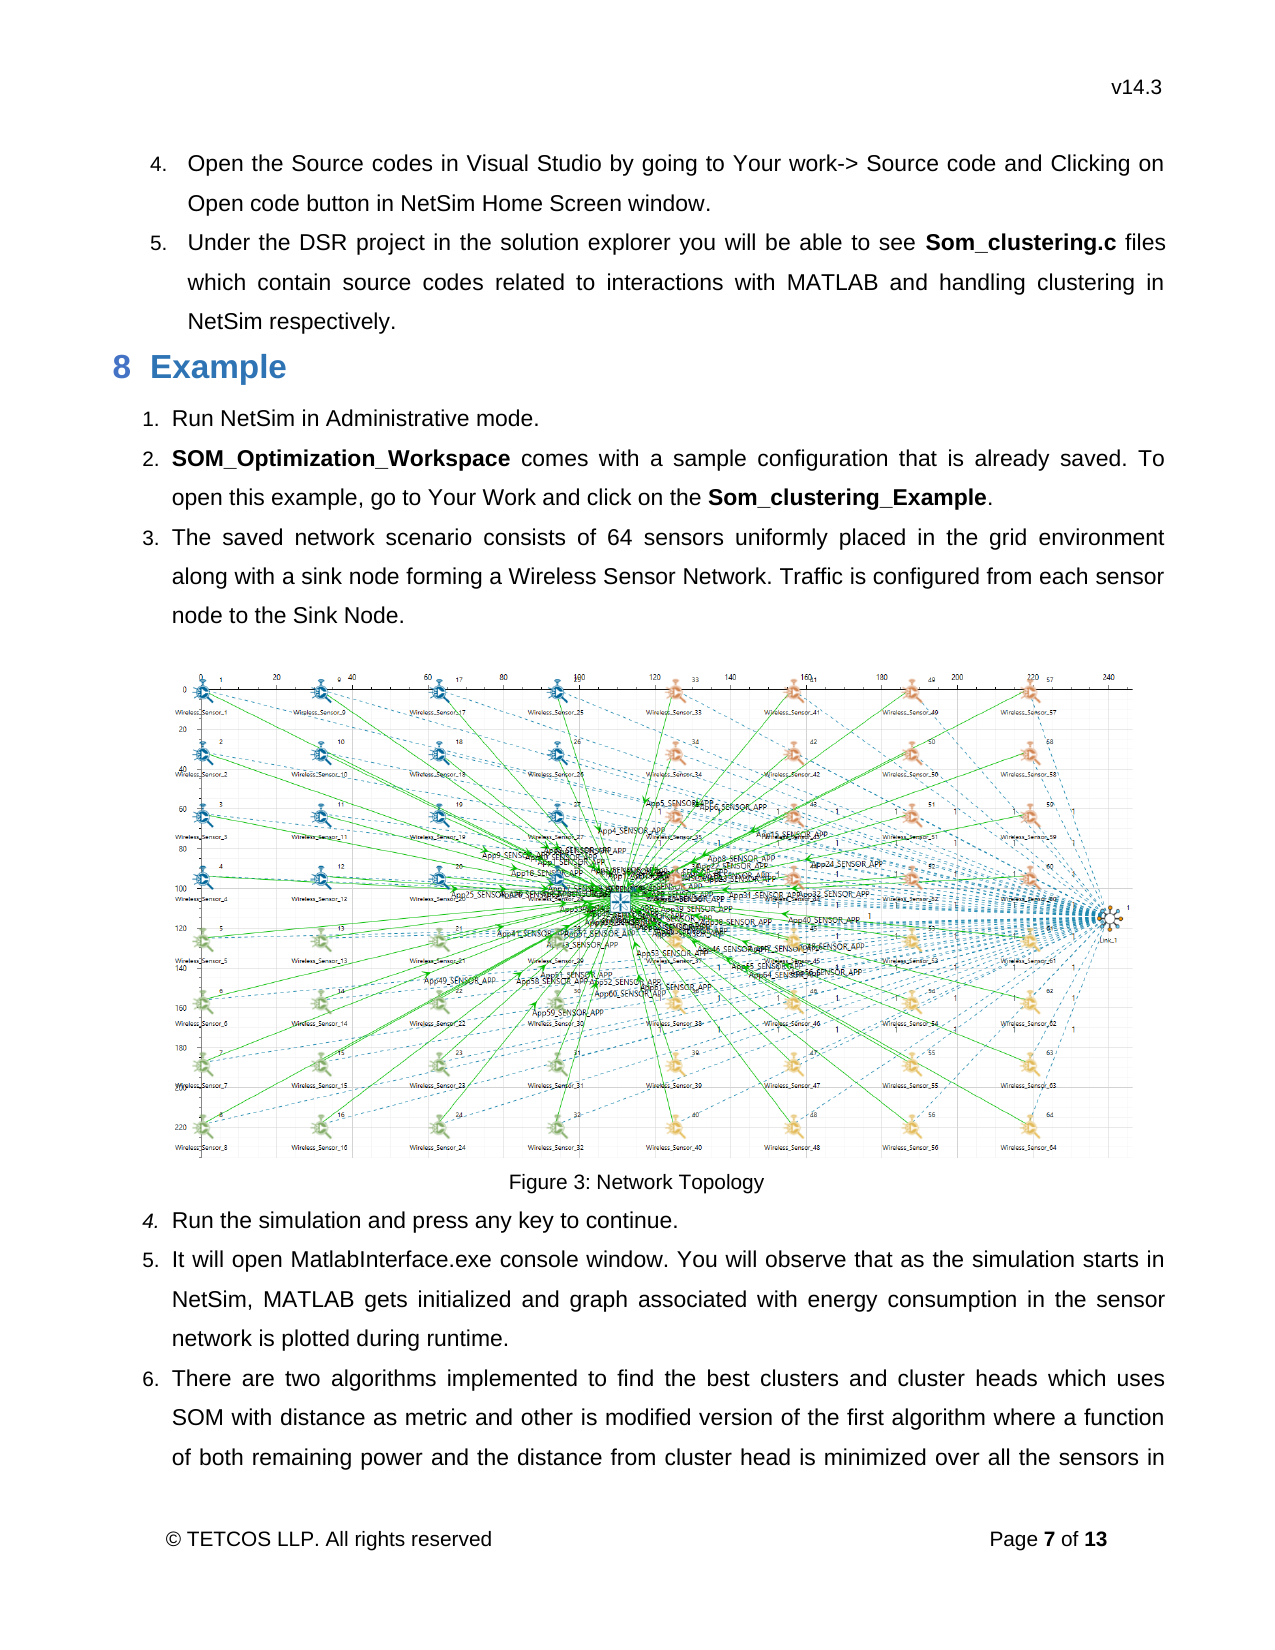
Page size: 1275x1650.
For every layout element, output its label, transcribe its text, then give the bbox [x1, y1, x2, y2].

list Run the simulation and press any key to continue. [142, 1207, 1166, 1233]
list SOM_Optimization_Workspace comes with a sample configuration that is already saved. To open this example, go to Your Work and click on the Som_clustering_Example. [142, 444, 1166, 510]
text Figure 3: Network Topology [111, 1170, 1162, 1194]
list Open the Source codes in Visual Studio by going to Your work-> Source code and Clicking on Open code button in NetSim Home Screen window. [150, 150, 1166, 216]
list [142, 1364, 1166, 1470]
list The saved network scenario consists of 64 sensors uniformly placed in the grid environment along with a sink node forming a Wireless Sensor Network. Traffic is configured from each sensor node to the Sink Node. [142, 523, 1166, 629]
list Under the DSR project in the solution explorer you will be able to see Som_clustering.c files which contain source codes related to interactions with MATLAB and handling clustering in NetSim respectively. [150, 229, 1166, 334]
subtitle Example [112, 347, 1162, 386]
picture [170, 668, 1133, 1158]
list It will open MatlabInterface.exe console window. You will observe that as the simulation starts in NetSim, MATLAB gets initialized and graph associated with energy consumption in the sensor network is plotted during runtime. [142, 1246, 1166, 1351]
list Run NetSim in Administrative mode. [142, 405, 1166, 431]
